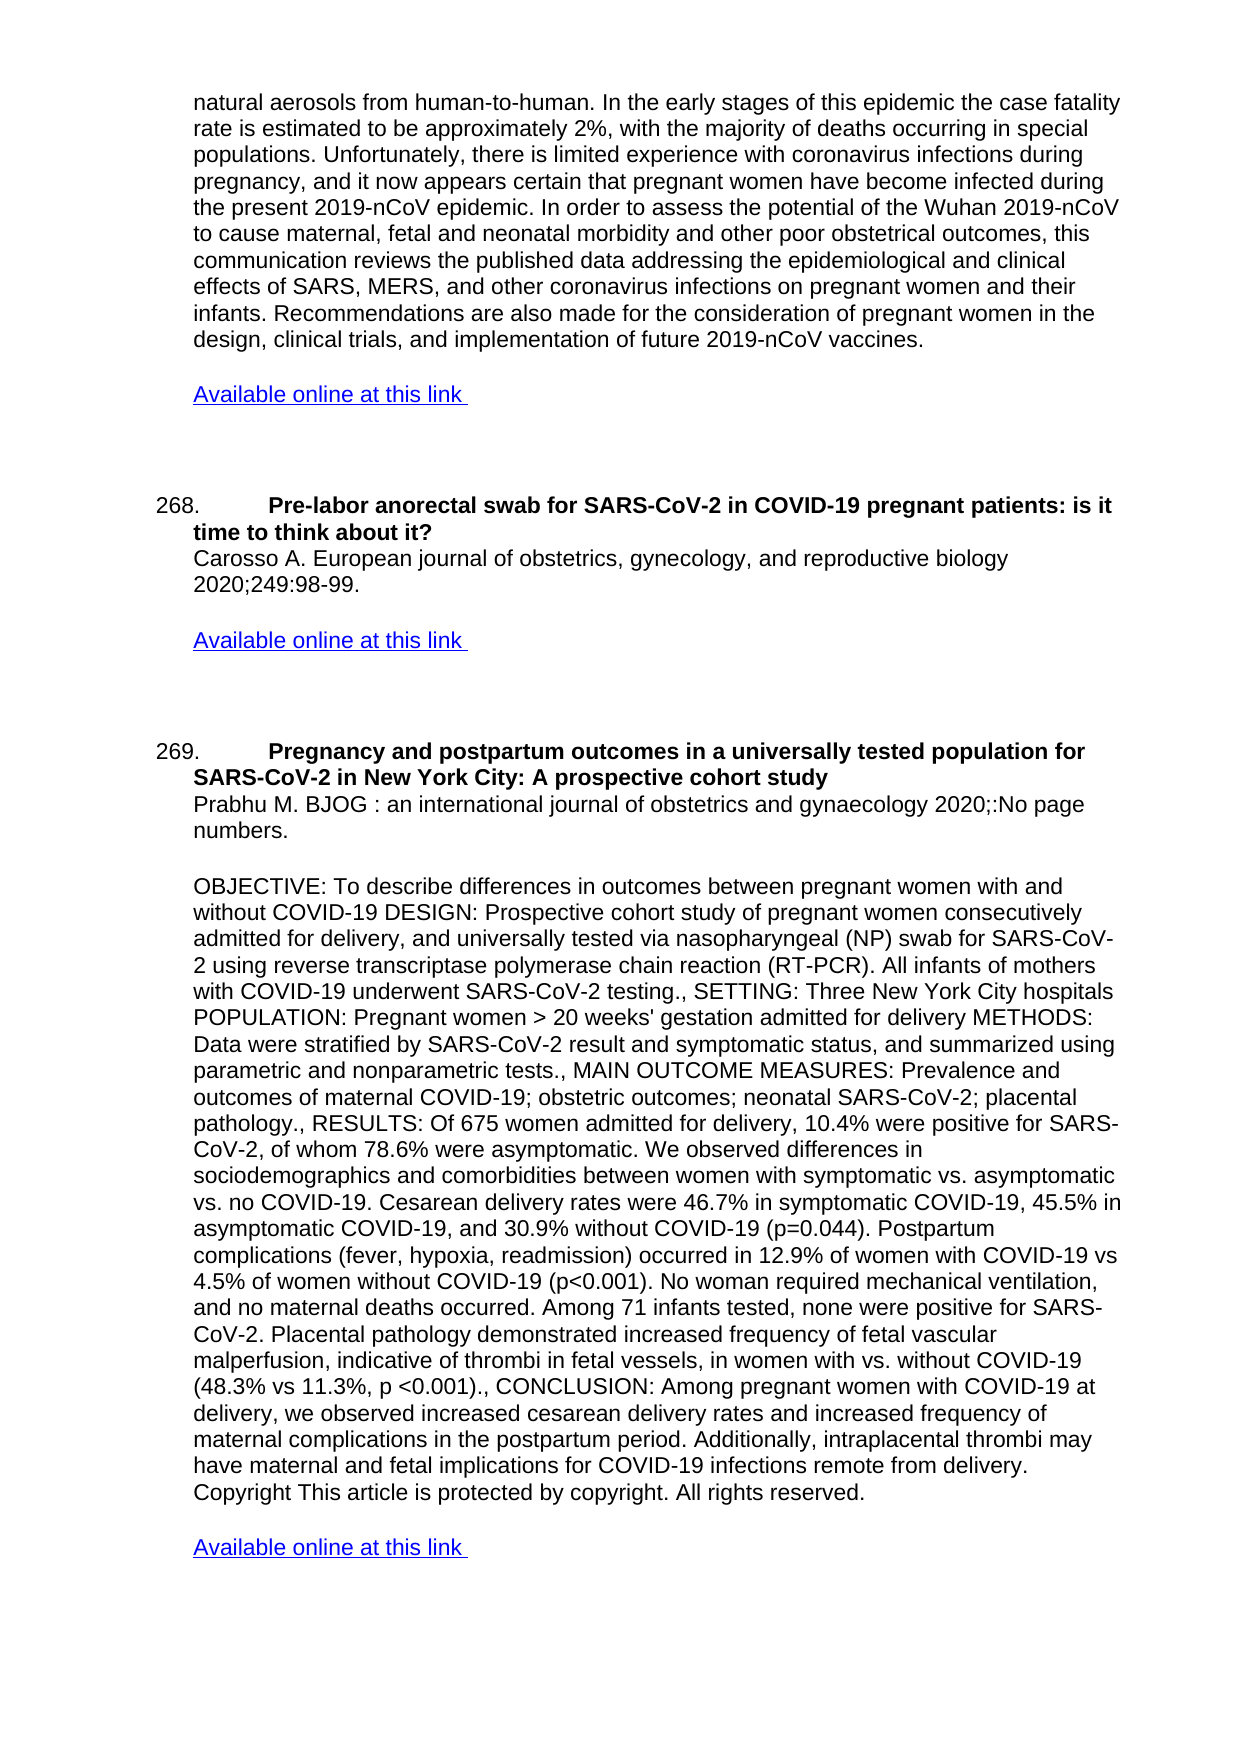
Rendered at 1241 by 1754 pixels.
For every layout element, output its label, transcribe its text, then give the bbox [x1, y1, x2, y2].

list Pregnancy and postpartum outcomes in a universally tested population for SARS-CoV-2 in New York City: A prospective cohort study Prabhu M. BJOG : an international journal of obstetrics and gynaecology 2020;:No page numbers. [156, 738, 1122, 843]
text Available online at this link [193, 381, 1122, 408]
text OBJECTIVE: To describe differences in outcomes between pregnant women with and without COVID-19 DESIGN: Prospective cohort study of pregnant women consecutively admitted for delivery, and universally tested via nasopharyngeal (NP) swab for SARS-CoV-2 using reverse transcriptase polymerase chain reaction (RT-PCR). All infants of mothers with COVID-19 underwent SARS-CoV-2 testing., SETTING: Three New York City hospitals POPULATION: Pregnant women > 20 weeks' gestation admitted for delivery METHODS: Data were stratified by SARS-CoV-2 result and symptomatic status, and summarized using parametric and nonparametric tests., MAIN OUTCOME MEASURES: Prevalence and outcomes of maternal COVID-19; obstetric outcomes; neonatal SARS-CoV-2; placental pathology., RESULTS: Of 675 women admitted for delivery, 10.4% were positive for SARS-CoV-2, of whom 78.6% were asymptomatic. We observed differences in sociodemographics and comorbidities between women with symptomatic vs. asymptomatic vs. no COVID-19. Cesarean delivery rates were 46.7% in symptomatic COVID-19, 45.5% in asymptomatic COVID-19, and 30.9% without COVID-19 (p=0.044). Postpartum complications (fever, hypoxia, readmission) occurred in 12.9% of women with COVID-19 vs 4.5% of women without COVID-19 (p<0.001). No woman required mechanical ventilation, and no maternal deaths occurred. Among 71 infants tested, none were positive for SARS-CoV-2. Placental pathology demonstrated increased frequency of fetal vascular malperfusion, indicative of thrombi in fetal vessels, in women with vs. without COVID-19 (48.3% vs 11.3%, p <0.001)., CONCLUSION: Among pregnant women with COVID-19 at delivery, we observed increased cesarean delivery rates and increased frequency of maternal complications in the postpartum period. Additionally, intraplacental thrombi may have maternal and fetal implications for COVID-19 infections remote from delivery. Copyright This article is protected by copyright. All rights reserved. [193, 873, 1122, 1505]
text Available online at this link [193, 627, 1122, 653]
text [193, 89, 1122, 352]
text Available online at this link [193, 1534, 1122, 1561]
list Pre-labor anorectal swab for SARS-CoV-2 in COVID-19 pregnant patients: is it time to think about it? Carosso A. European journal of obstetrics, gynecology, and reproductive biology 2020;249:98-99. [156, 492, 1122, 598]
